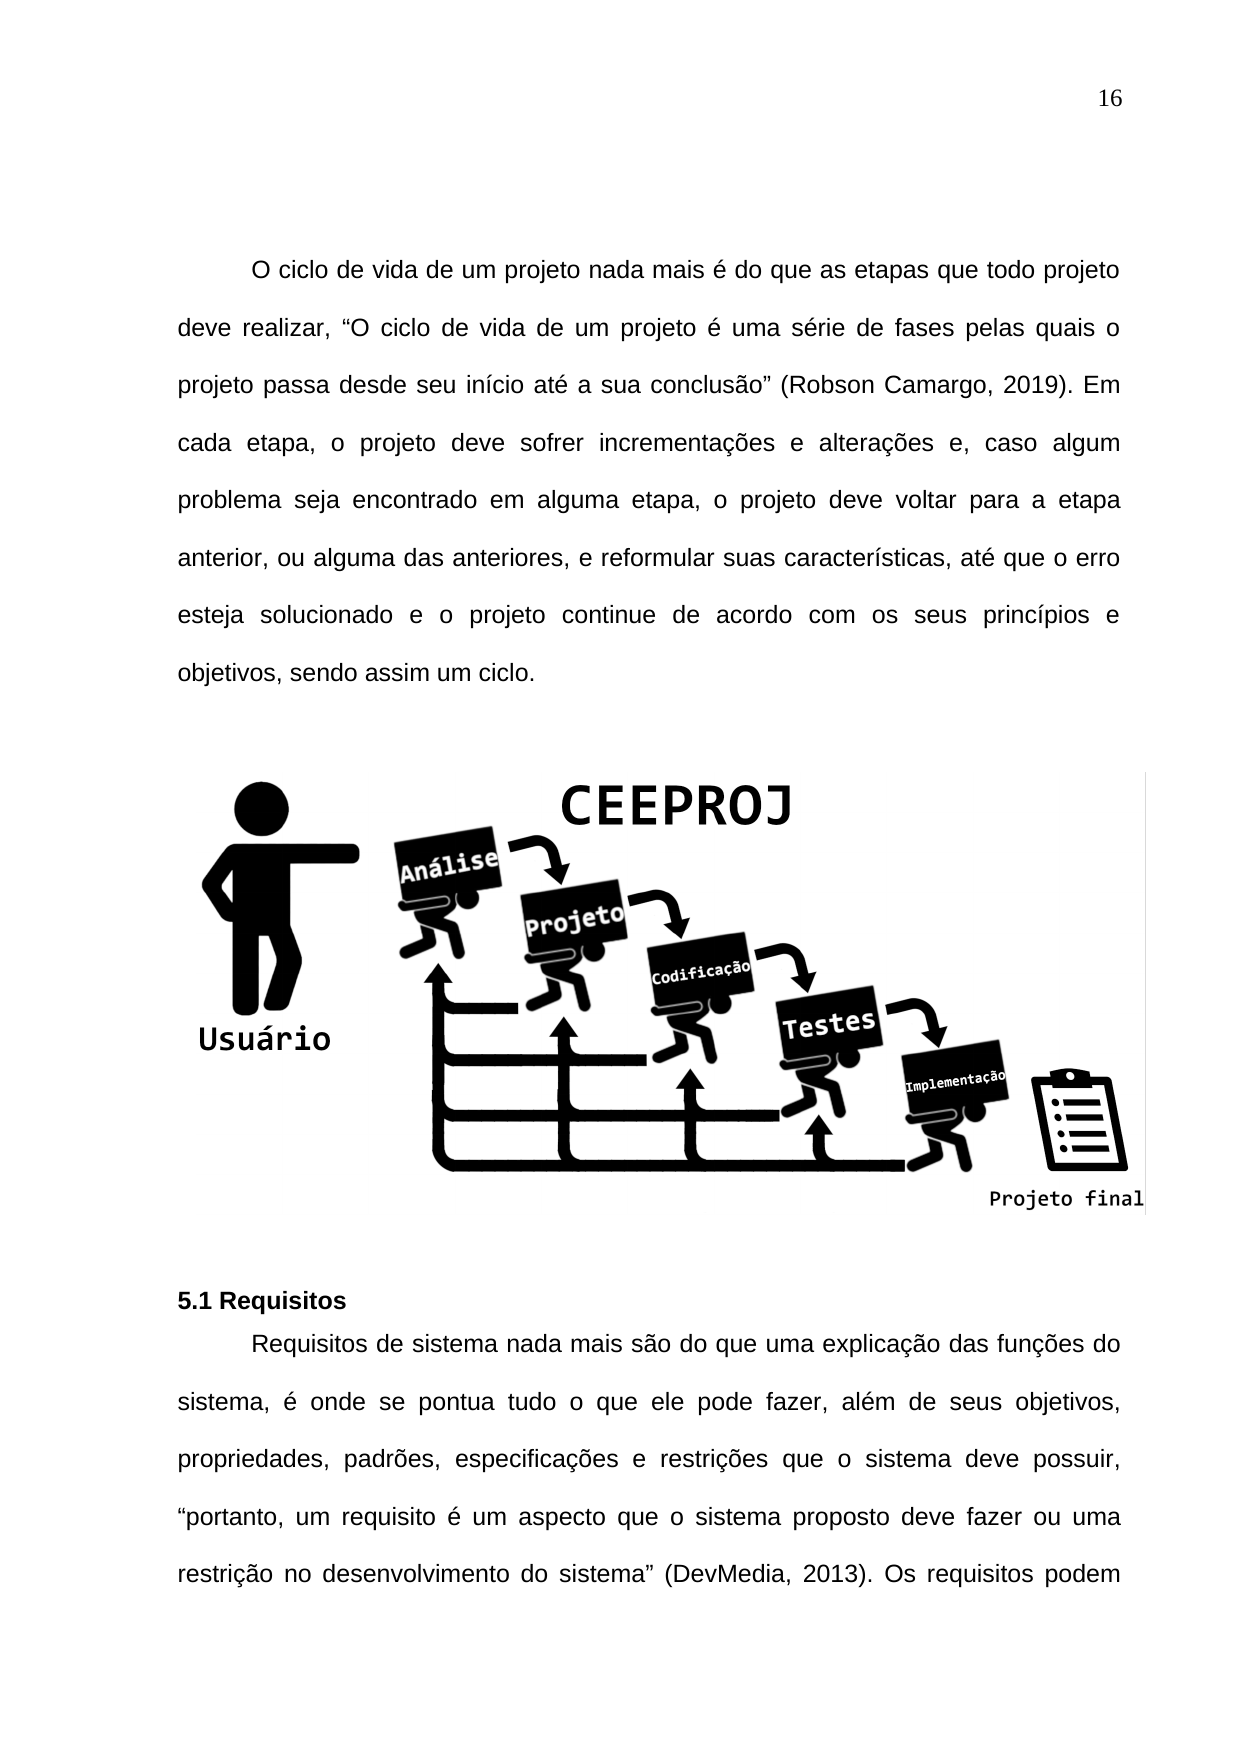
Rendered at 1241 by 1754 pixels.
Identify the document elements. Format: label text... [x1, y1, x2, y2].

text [177, 1329, 1122, 1588]
text O ciclo de vida de um projeto nada mais é do que as etapas que todo projeto deve realizar, “O ciclo de vida de um projeto é uma série de fases pelas quais o projeto passa desde seu início até a sua conclusão” (Robson Camargo, 2019). Em cada etapa, o projeto deve sofrer incrementações e alterações e, caso algum problema seja encontrado em alguma etapa, o projeto deve voltar para a etapa anterior, ou alguma das anteriores, e reformular suas características, até que o erro esteja solucionado e o projeto continue de acordo com os seus princípios e objetivos, sendo assim um ciclo. [177, 255, 1122, 686]
subtitle 5.1 Requisitos [177, 1286, 1122, 1315]
